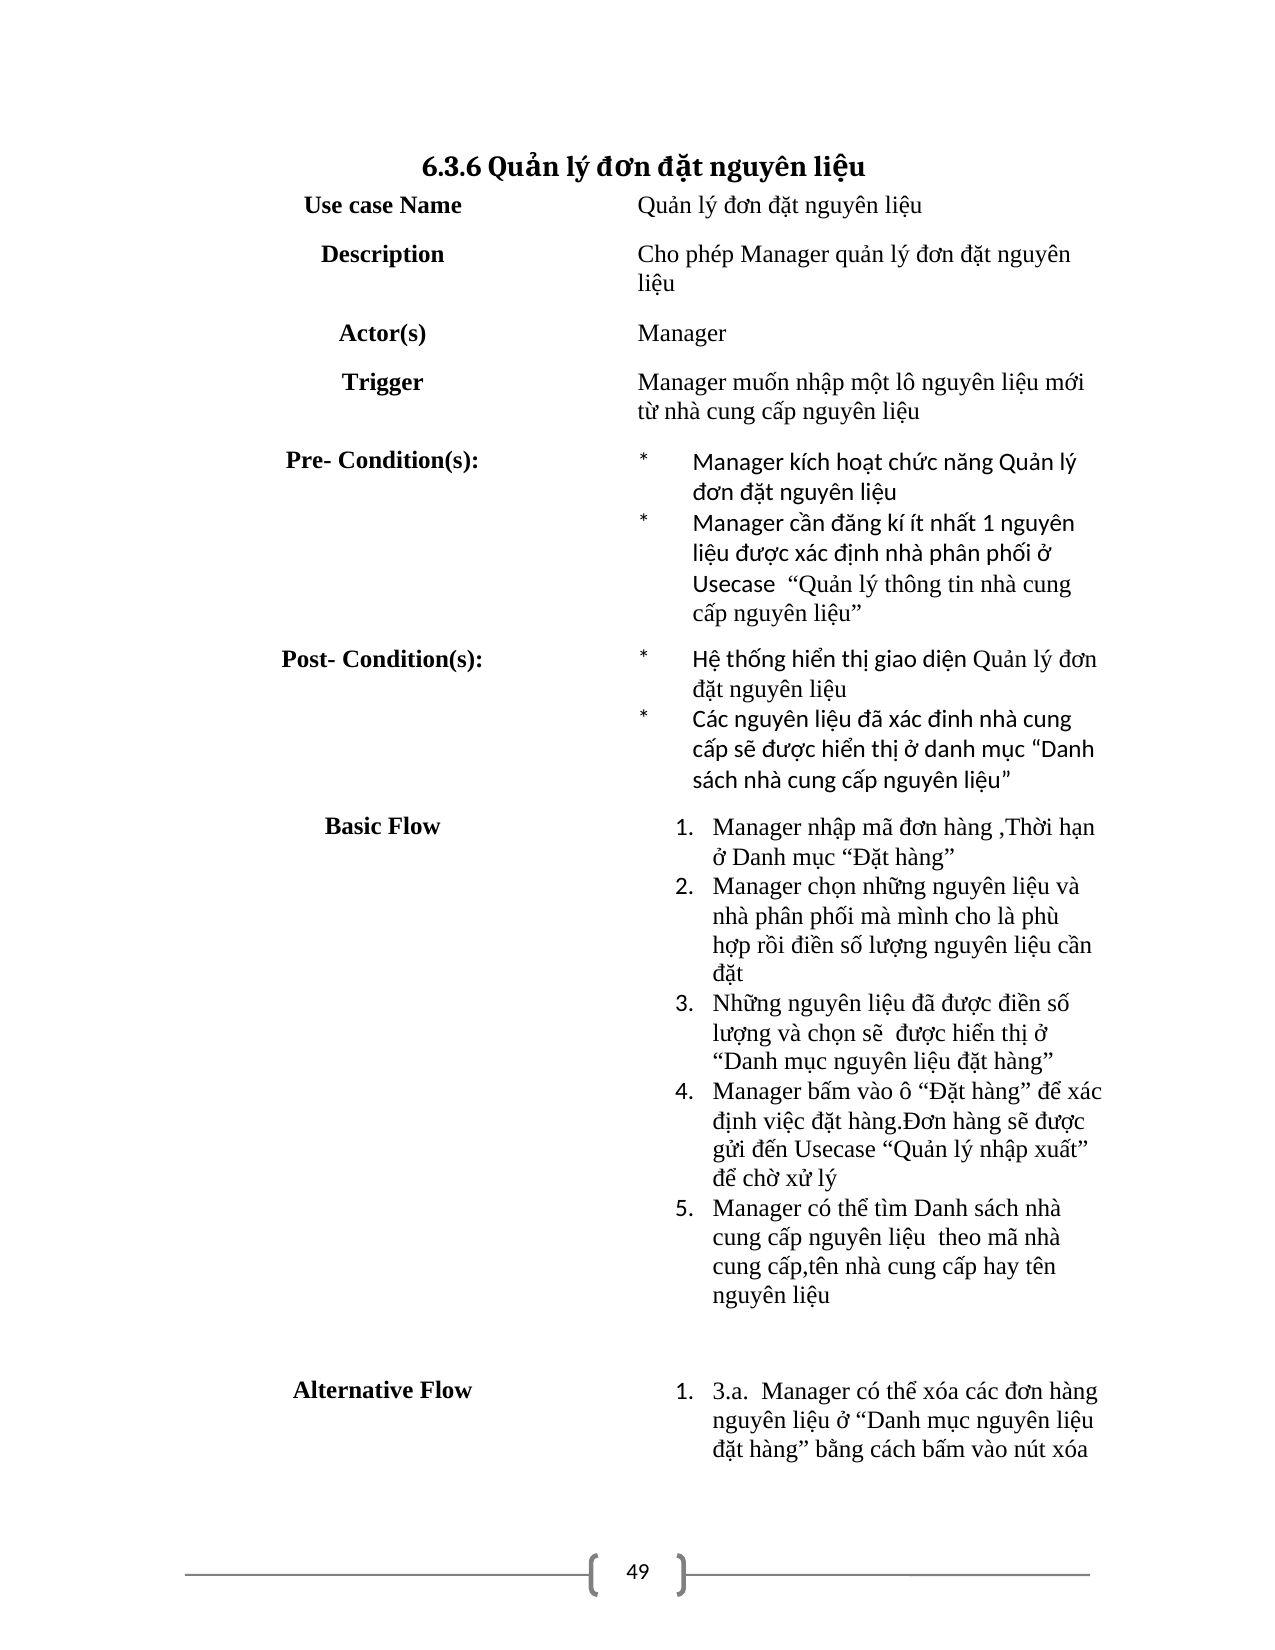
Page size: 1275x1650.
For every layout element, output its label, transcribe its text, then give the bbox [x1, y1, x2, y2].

table_cell Actor(s) [139, 318, 626, 367]
subtitle 6.3.6 Quản lý đơn đặt nguyên liệu [422, 150, 1125, 183]
table_cell Manager kích hoạt chức năng Quản lý đơn đặt nguyên liệu Manager cần đăng kí ít nhất 1 nguyên liệu được xác định nhà phân phối ở Usecase “Quản lý thông tin nhà cung cấp nguyên liệu” [626, 446, 1114, 644]
table_cell Basic Flow [139, 811, 626, 1375]
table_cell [626, 1375, 1114, 1463]
table_cell Manager muốn nhập một lô nguyên liệu mới từ nhà cung cấp nguyên liệu [626, 367, 1114, 446]
table_cell Post- Condition(s): [139, 644, 626, 811]
table_cell Manager [626, 318, 1114, 367]
table_cell Description [139, 239, 626, 318]
table_cell Trigger [139, 367, 626, 446]
table_cell Alternative Flow [139, 1375, 626, 1463]
table_cell Pre- Condition(s): [139, 446, 626, 644]
table_header Use case Name [139, 190, 626, 239]
table_header Quản lý đơn đặt nguyên liệu [626, 190, 1114, 239]
table_cell Cho phép Manager quản lý đơn đặt nguyên liệu [626, 239, 1114, 318]
table_cell Hệ thống hiển thị giao diện Quản lý đơn đặt nguyên liệu Các nguyên liệu đã xác đinh nhà cung cấp sẽ được hiển thị ở danh mục “Danh sách nhà cung cấp nguyên liệu” [626, 644, 1114, 811]
table_cell Manager nhập mã đơn hàng ,Thời hạn ở Danh mục “Đặt hàng” Manager chọn những nguyên liệu và nhà phân phối mà mình cho là phù hợp rồi điền số lượng nguyên liệu cần đặt Những nguyên liệu đã được điền số lượng và chọn sẽ được hiển thị ở “Danh mục nguyên liệu đặt hàng” Manager bấm vào ô “Đặt hàng” để xác định việc đặt hàng.Đơn hàng sẽ được gửi đến Usecase “Quản lý nhập xuất” để chờ xử lý Manager có thể tìm Danh sách nhà cung cấp nguyên liệu theo mã nhà cung cấp,tên nhà cung cấp hay tên nguyên liệu [626, 811, 1114, 1375]
